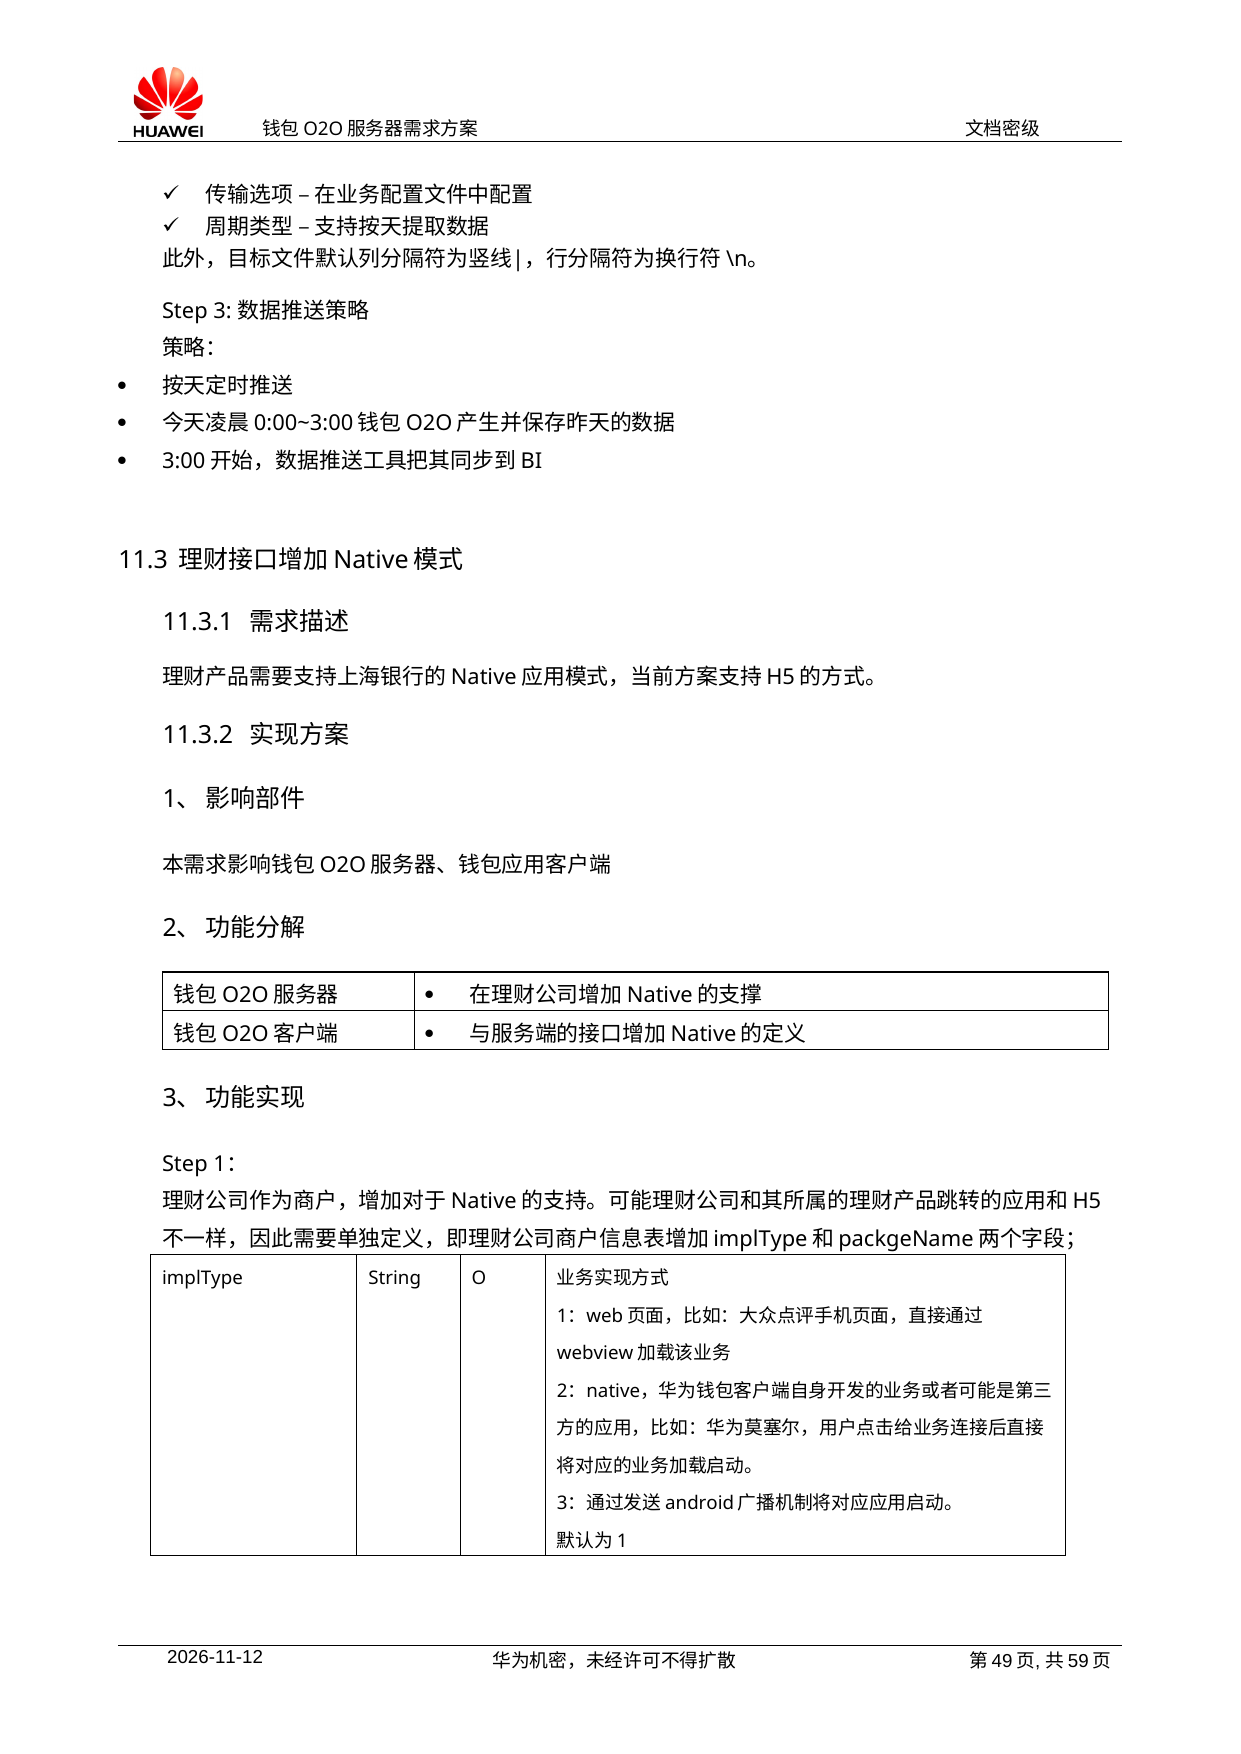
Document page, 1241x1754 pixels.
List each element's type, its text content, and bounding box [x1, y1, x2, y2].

list 3:00开始，数据推送工具把其同步到BI [118, 438, 1122, 476]
table_cell 钱包O2O客户端 [163, 1011, 414, 1048]
subtitle 需求描述 [162, 601, 1122, 638]
table_header implType [151, 1255, 356, 1555]
list 按天定时推送 [118, 363, 1122, 401]
subtitle 实现方案 [162, 713, 1122, 751]
text 理财公司作为商户，增加对于Native的支持。可能理财公司和其所属的理财产品跳转的应用和H5不一样，因此需要单独定义，即理财公司商户信息表增加implType和packgeName两个字段； [162, 1179, 1122, 1254]
list 今天凌晨0:00~3:00钱包O2O产生并保存昨天的数据 [118, 401, 1122, 438]
subtitle 功能分解 [162, 907, 1122, 944]
list 传输选项 – 在业务配置文件中配置 [162, 177, 1122, 209]
text 本需求影响钱包O2O服务器、钱包应用客户端 [162, 842, 1122, 880]
text Step 1： [162, 1141, 1122, 1179]
text 理财产品需要支持上海银行的Native应用模式，当前方案支持H5的方式。 [162, 655, 1122, 692]
text 策略： [162, 326, 1122, 363]
table_header O [461, 1255, 545, 1555]
table_header 钱包O2O服务器 [163, 973, 414, 1010]
list 此外，目标文件默认列分隔符为竖线|，行分隔符为换行符 \n。 [162, 241, 1122, 272]
list 周期类型 – 支持按天提取数据 [162, 209, 1122, 241]
subtitle 影响部件 [162, 778, 1122, 815]
table_header 业务实现方式 1：web页面，比如：大众点评手机页面，直接通过webview加载该业务 2：native，华为钱包客户端自身开发的业务或者可能是第三方的应用，比如：华为莫塞尔，用户点击给业务连接后直接将对应的业务加载启动。 3：通过发送android广播机制将对应应用启动。 默认为1 [546, 1255, 1065, 1555]
subtitle 理财接口增加Native模式 [118, 538, 1122, 576]
text Step 3: 数据推送策略 [162, 288, 1122, 326]
table_cell 与服务端的接口增加Native的定义 [415, 1011, 1108, 1048]
subtitle 功能实现 [162, 1077, 1122, 1114]
table_header 在理财公司增加Native的支撑 [415, 973, 1108, 1010]
table_header String [357, 1255, 460, 1555]
picture [133, 67, 203, 137]
